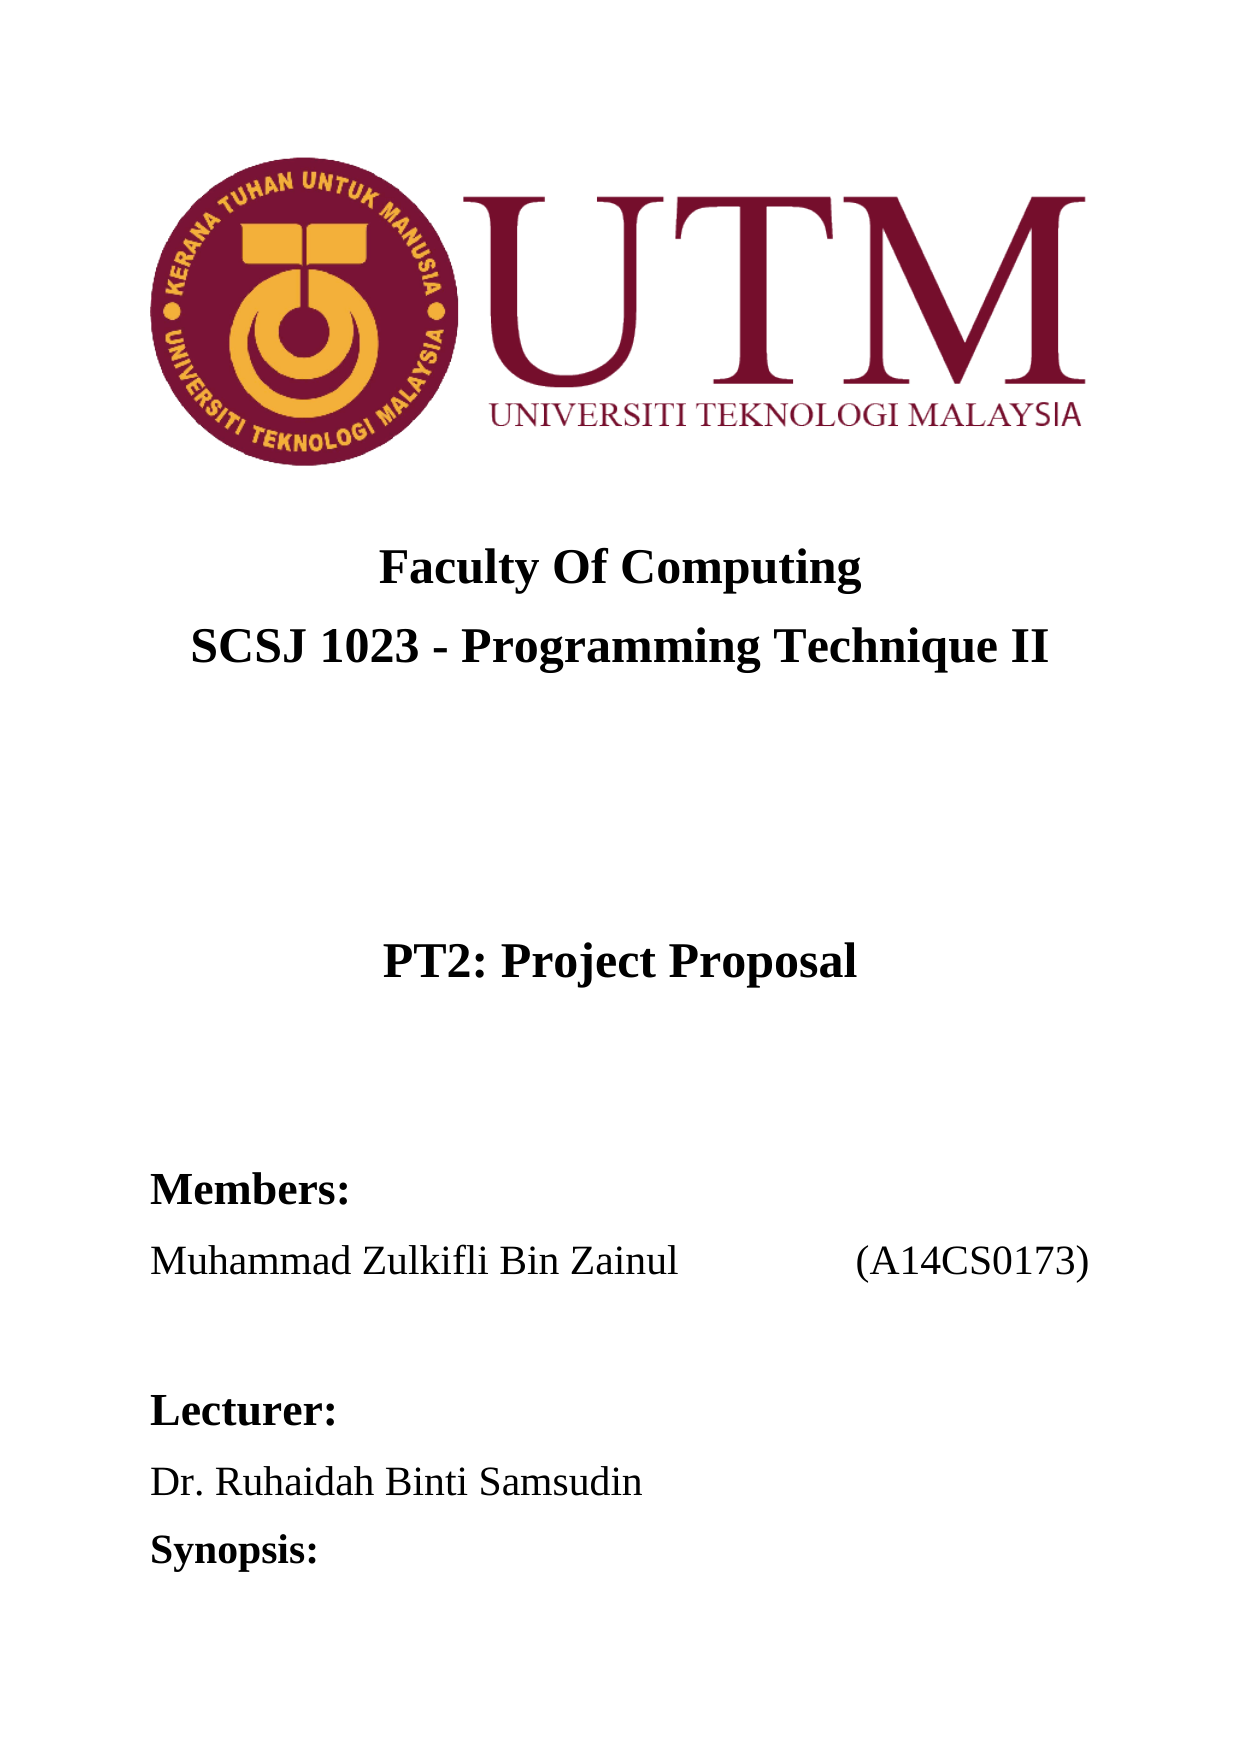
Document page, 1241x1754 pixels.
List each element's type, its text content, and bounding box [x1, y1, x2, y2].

text PT2: Project Proposal [150, 931, 1090, 988]
text SCSJ 1023 - Programming Technique II [150, 616, 1090, 673]
picture [150, 149, 1091, 472]
text Lecturer: [150, 1382, 1090, 1435]
text Members: [150, 1162, 1090, 1214]
text Synopsis: [150, 1524, 1090, 1572]
text Dr. Ruhaidah Binti Samsudin [150, 1456, 1090, 1504]
text Muhammad Zulkifli Bin Zainul (A14CS0173) [150, 1235, 1090, 1283]
text Faculty Of Computing [150, 537, 1090, 594]
